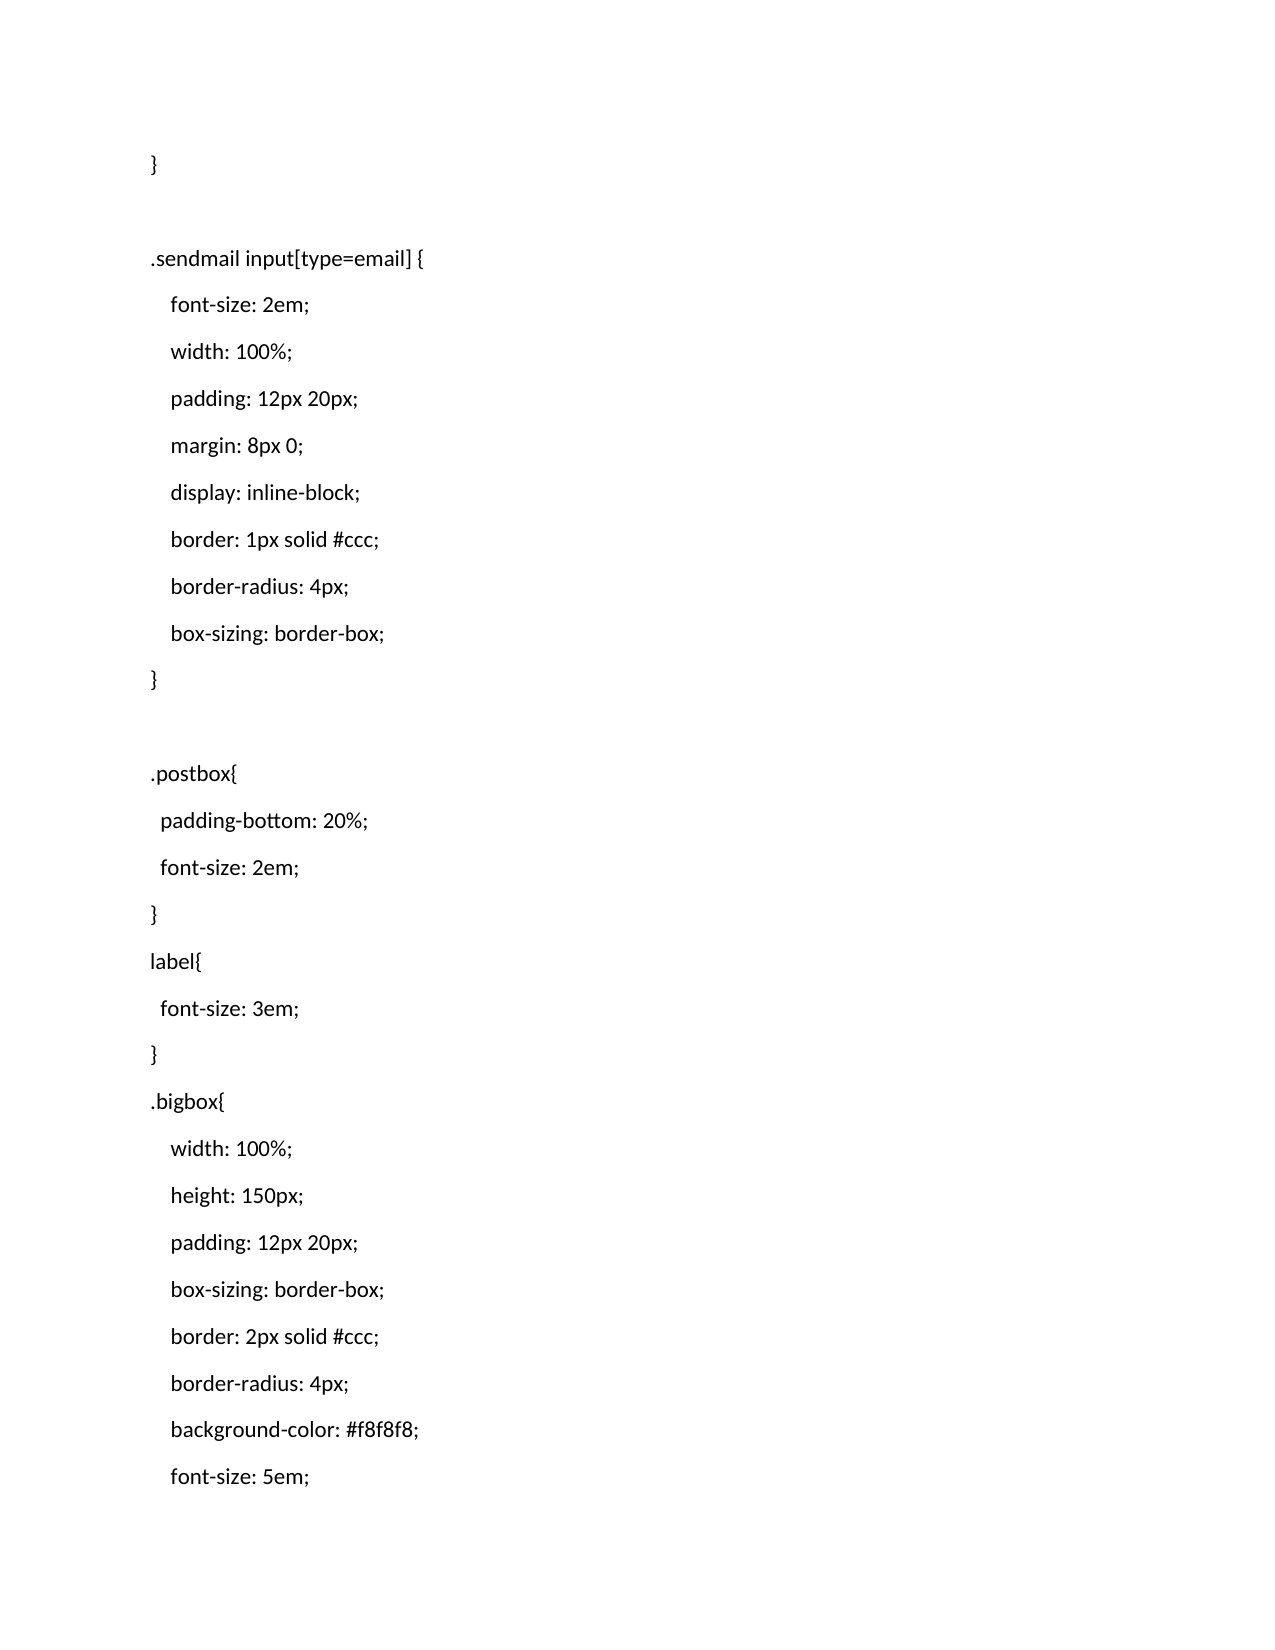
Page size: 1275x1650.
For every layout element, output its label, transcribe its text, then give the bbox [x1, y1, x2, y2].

text padding: 12px 20px; [150, 1228, 1125, 1256]
text .bigbox{ [150, 1087, 1125, 1116]
text box-sizing: border-box; [150, 1275, 1125, 1303]
text display: inline-block; [150, 478, 1125, 506]
text label{ [150, 947, 1125, 975]
text padding-bottom: 20%; [150, 806, 1125, 834]
text border-radius: 4px; [150, 572, 1125, 600]
text padding: 12px 20px; [150, 384, 1125, 412]
text } [150, 150, 1125, 178]
text } [150, 666, 1125, 694]
text } [150, 900, 1125, 928]
text height: 150px; [150, 1181, 1125, 1209]
text margin: 8px 0; [150, 431, 1125, 459]
text border: 1px solid #ccc; [150, 525, 1125, 553]
text border: 2px solid #ccc; [150, 1322, 1125, 1350]
text width: 100%; [150, 1134, 1125, 1162]
text box-sizing: border-box; [150, 619, 1125, 647]
text font-size: 3em; [150, 994, 1125, 1022]
text width: 100%; [150, 337, 1125, 366]
text border-radius: 4px; [150, 1369, 1125, 1397]
text font-size: 5em; [150, 1462, 1125, 1491]
text .postbox{ [150, 759, 1125, 787]
text .sendmail input[type=email] { [150, 244, 1125, 272]
text } [150, 1041, 1125, 1069]
text font-size: 2em; [150, 853, 1125, 881]
text font-size: 2em; [150, 291, 1125, 319]
text background-color: #f8f8f8; [150, 1416, 1125, 1444]
